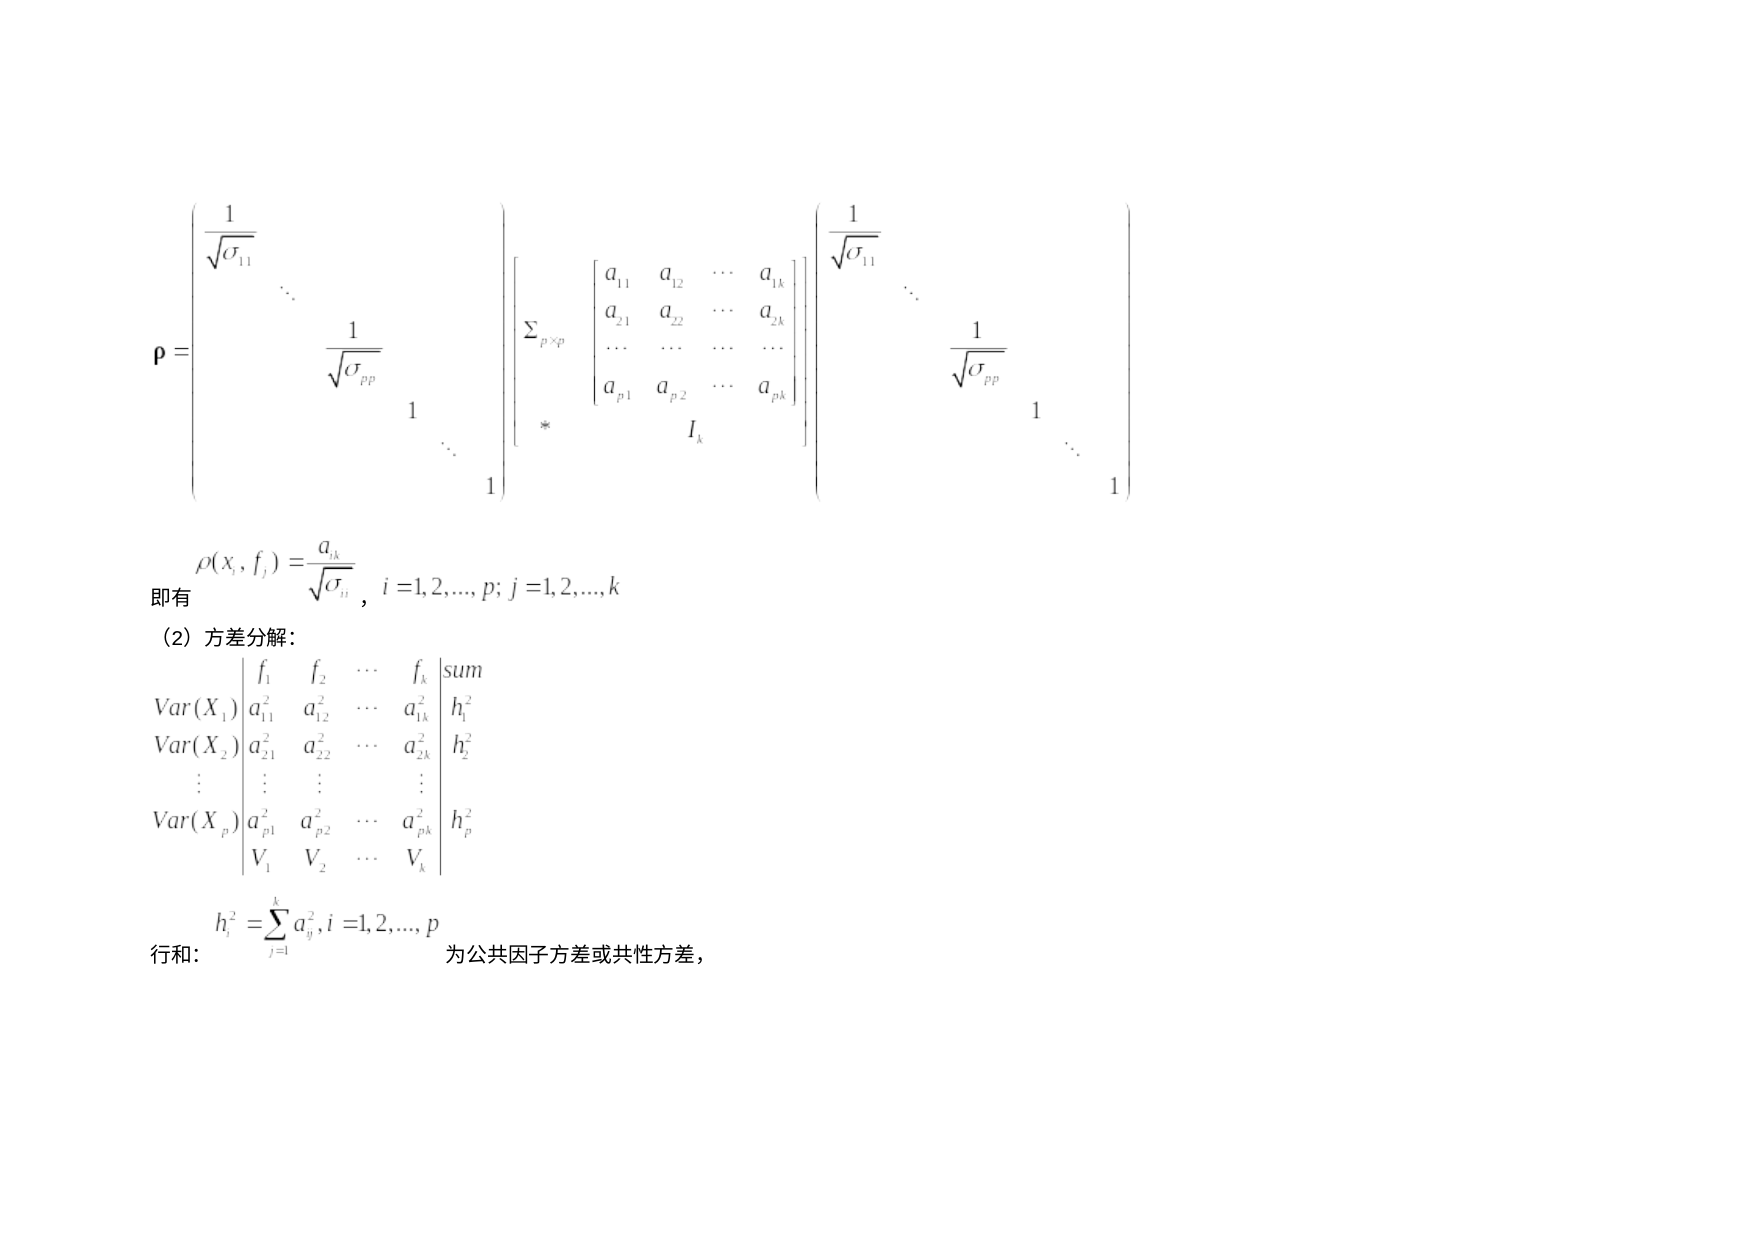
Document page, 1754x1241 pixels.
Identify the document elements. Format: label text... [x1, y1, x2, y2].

text （2）方差分解： [150, 620, 1604, 653]
text 即有， [150, 523, 1604, 620]
text 行和：为公共因子方差或共性方差， [150, 880, 1604, 978]
